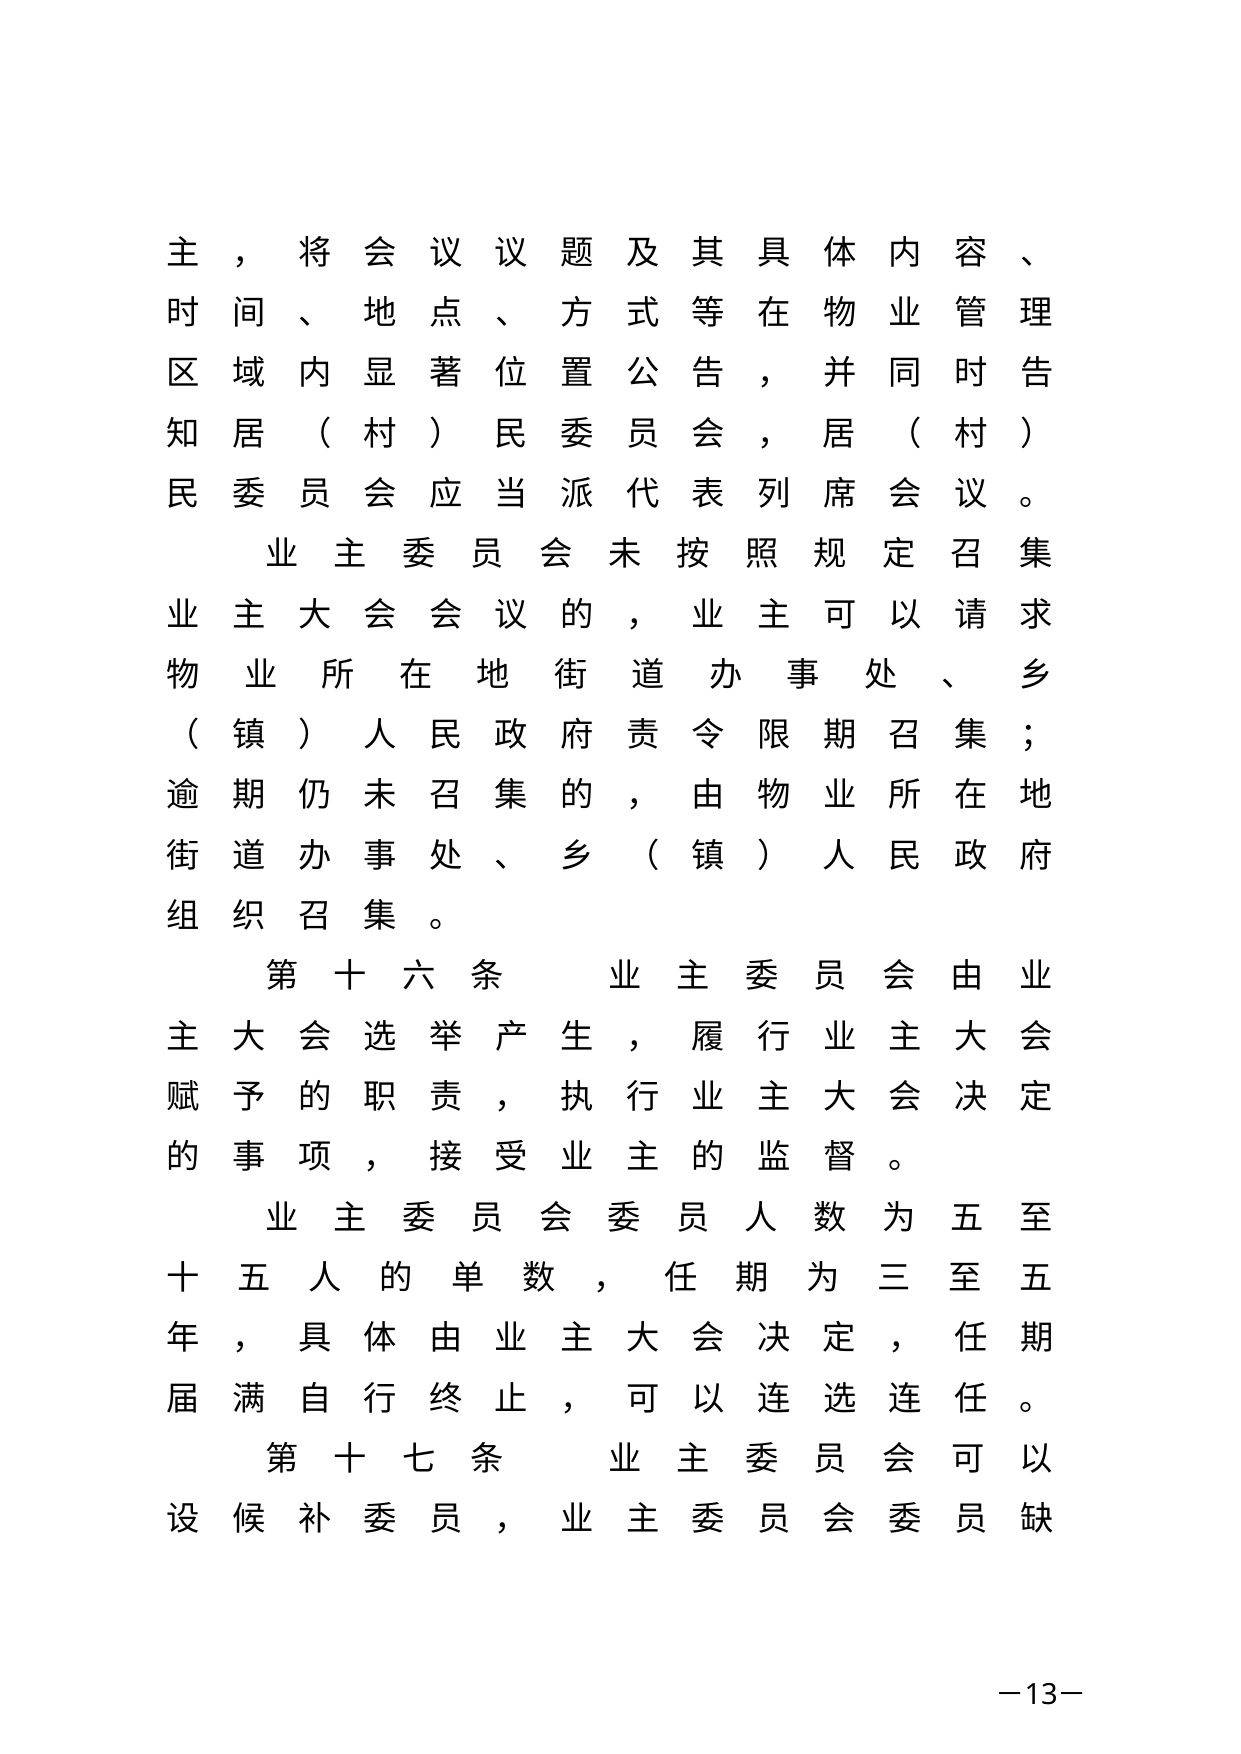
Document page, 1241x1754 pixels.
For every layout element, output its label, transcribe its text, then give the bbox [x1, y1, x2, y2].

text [167, 1426, 1085, 1546]
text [167, 219, 1085, 521]
text 业主委员会委员人数为五至十五人的单数，任期为三至五年，具体由业主大会决定，任期届满自行终止，可以连选连任。 [167, 1184, 1085, 1426]
text 业主委员会未按照规定召集业主大会会议的，业主可以请求物业所在地街道办事处、乡（镇）人民政府责令限期召集；逾期仍未召集的，由物业所在地街道办事处、乡（镇）人民政府组织召集。 [167, 521, 1085, 943]
text 第十六条 业主委员会由业主大会选举产生，履行业主大会赋予的职责，执行业主大会决定的事项，接受业主的监督。 [167, 943, 1085, 1184]
